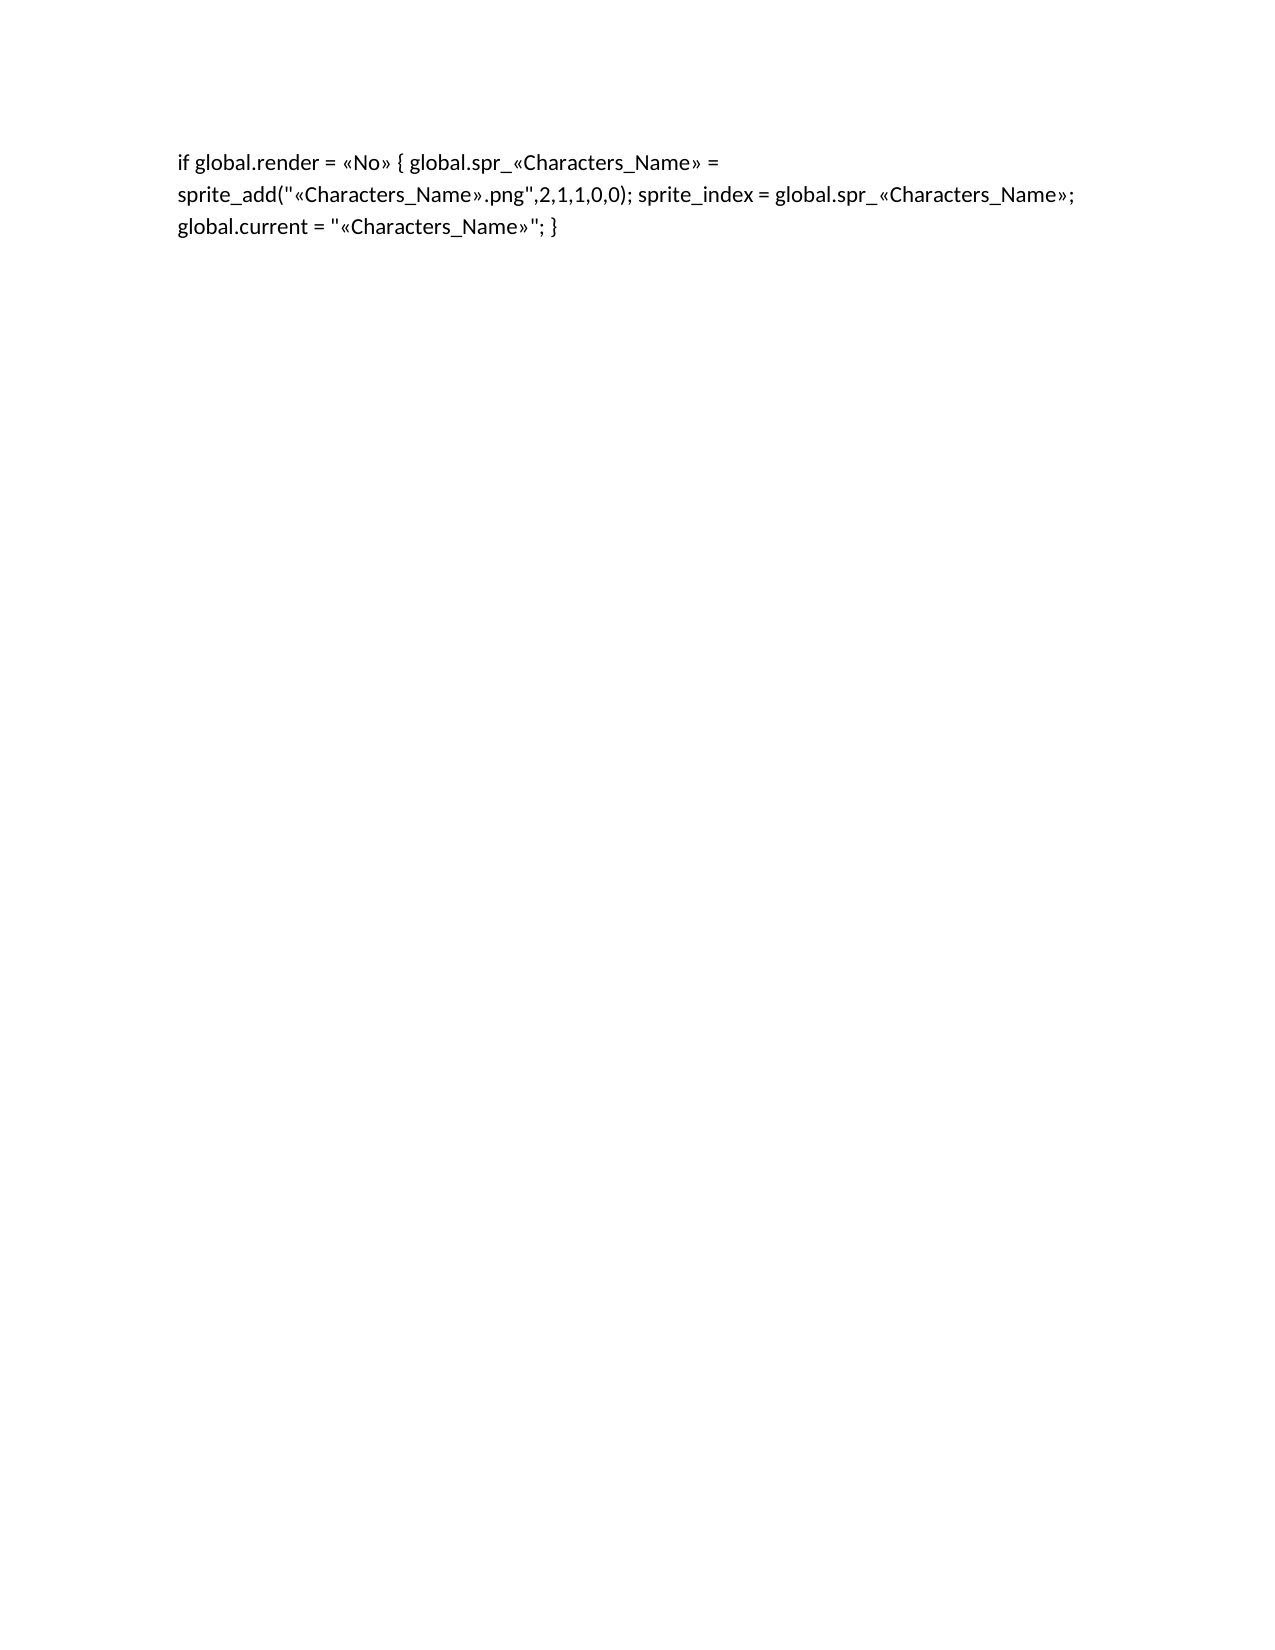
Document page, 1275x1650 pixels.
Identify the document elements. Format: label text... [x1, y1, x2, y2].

text if global.render = «No» { global.spr_«Characters_Name» = sprite_add("«Characters_Name».png",2,1,1,0,0); sprite_index = global.spr_«Characters_Name»; global.current = "«Characters_Name»"; } [177, 148, 1098, 240]
